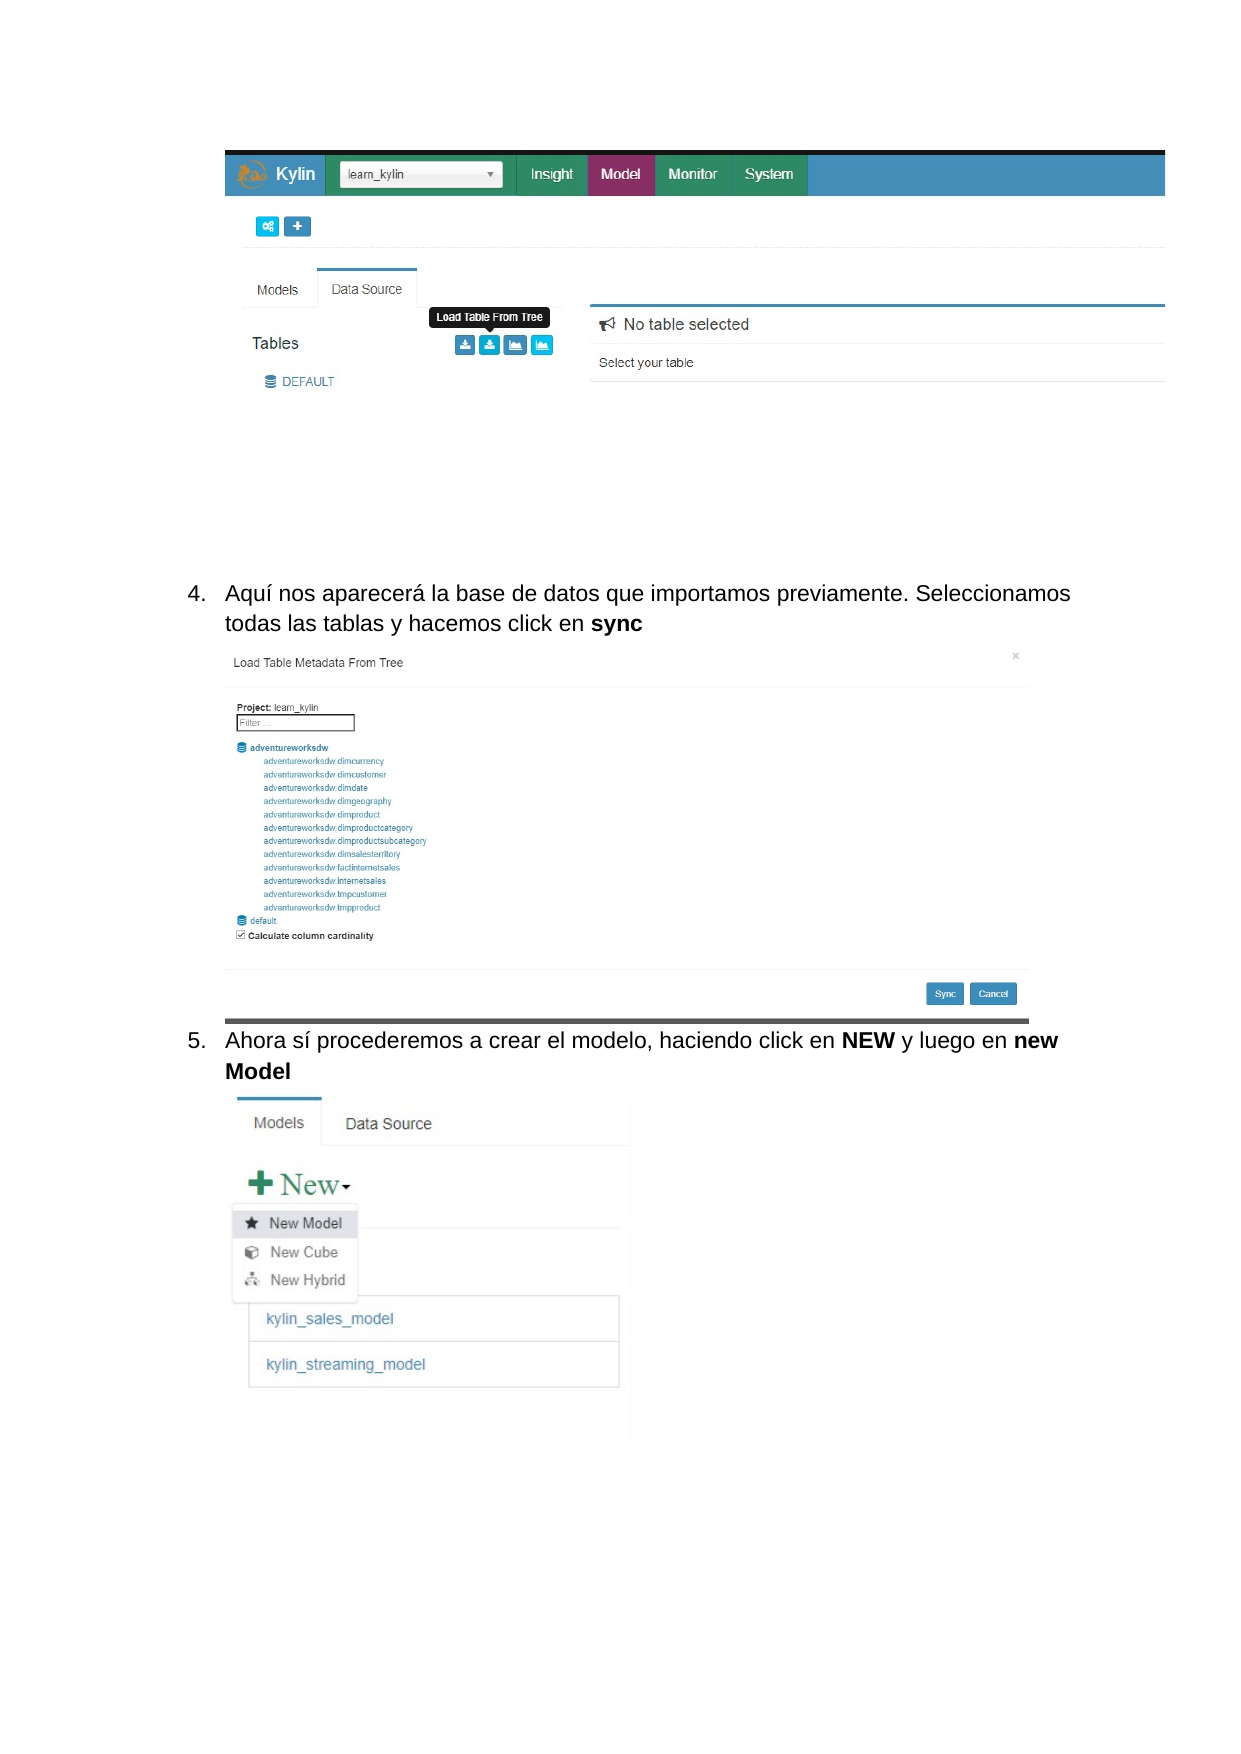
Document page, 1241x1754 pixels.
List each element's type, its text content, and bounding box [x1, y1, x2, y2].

list Aquí nos aparecerá la base de datos que importamos previamente. Seleccionamos todas las tablas y hacemos click en sync [187, 580, 1090, 636]
picture [225, 1087, 642, 1440]
picture [225, 150, 1166, 546]
picture [225, 640, 1029, 1024]
list Ahora sí procederemos a crear el modelo, haciendo click en NEW y luego en new Model [187, 1027, 1090, 1084]
